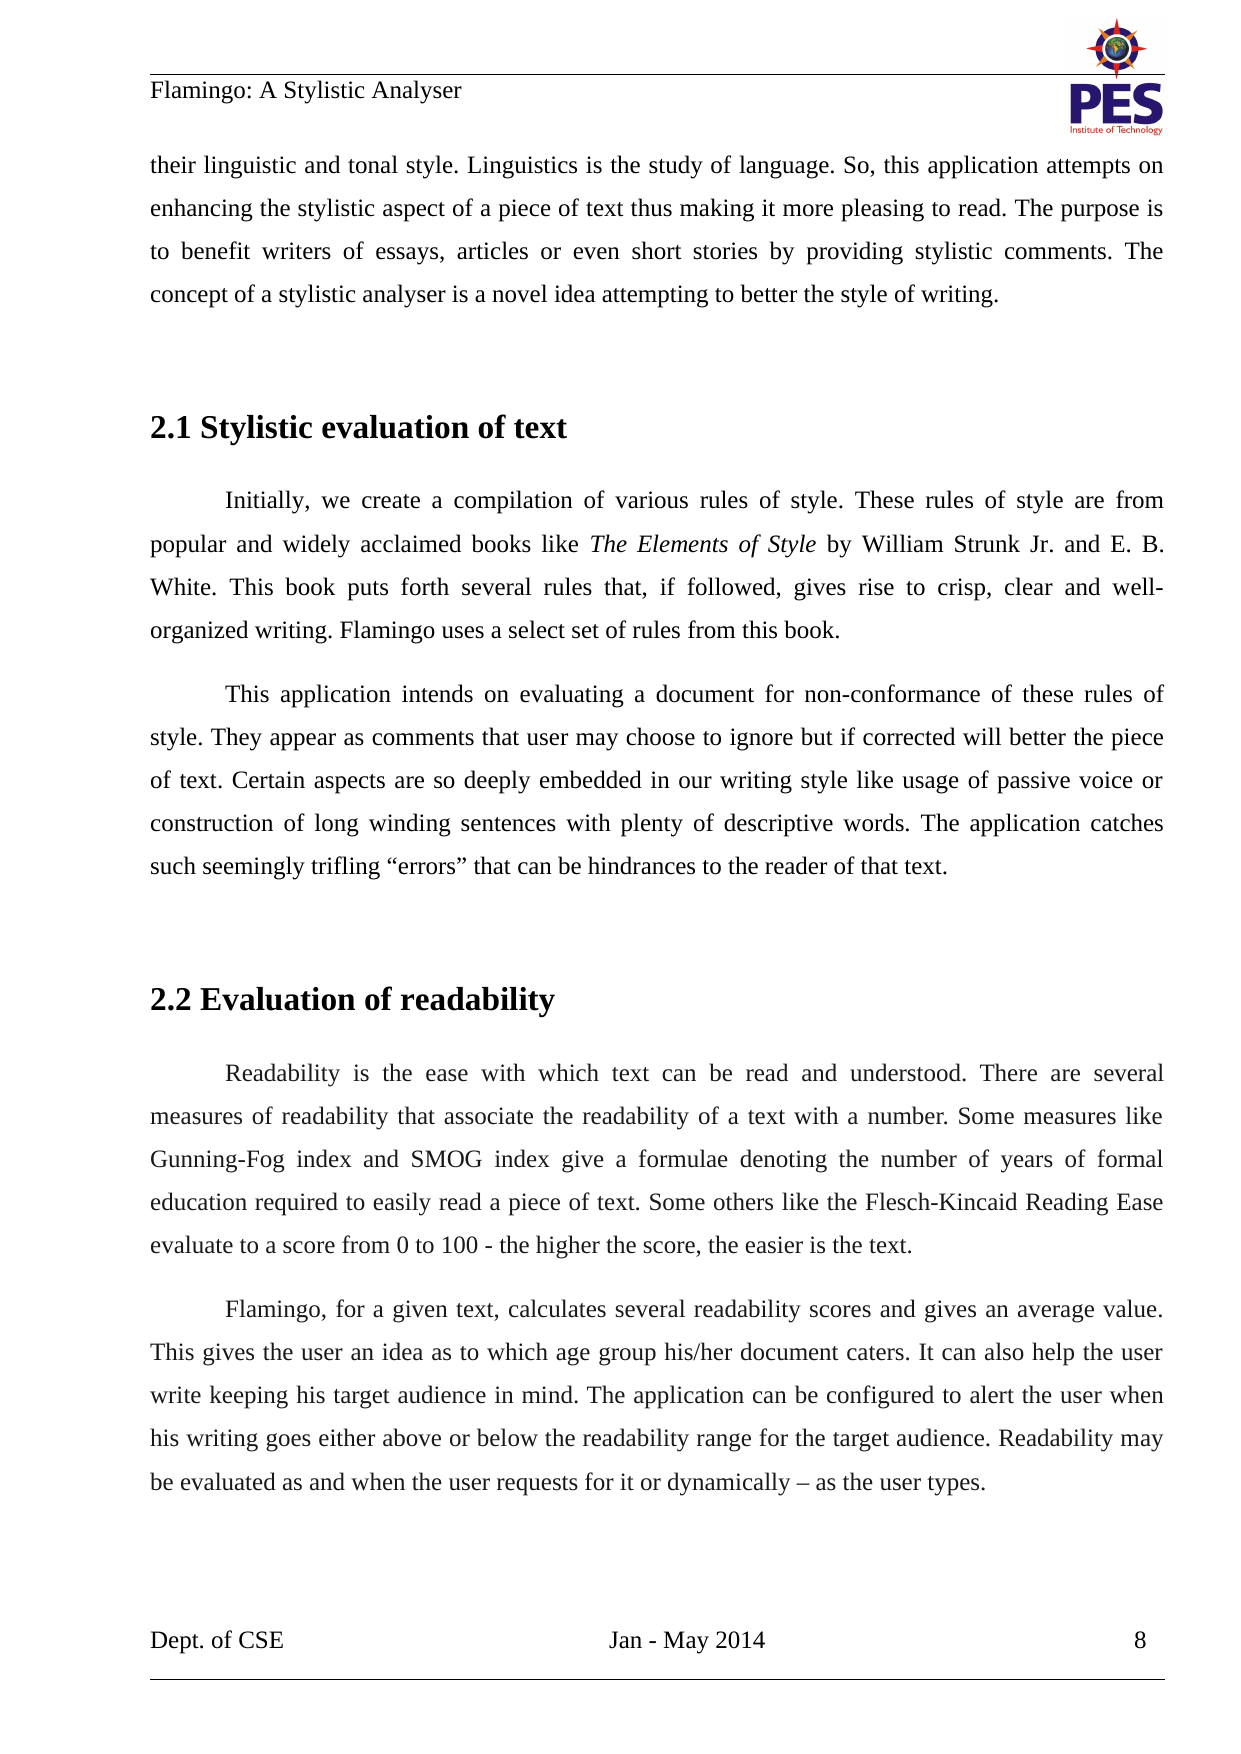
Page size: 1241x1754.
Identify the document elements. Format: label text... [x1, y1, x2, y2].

text 2.1 Stylistic evaluation of text [150, 407, 1165, 446]
picture [1063, 14, 1170, 139]
text Readability is the ease with which text can be read and understood. There are several measures of readability that associate the readability of a text with a number. Some measures like Gunning-Fog index and SMOG index give a formulae denoting the number of years of formal education required to easily read a piece of text. Some others like the Flesch-Kincaid Reading Ease evaluate to a score from 0 to 100 - the higher the score, the easier is the text. [150, 1058, 1165, 1259]
text 2.2 Evaluation of readability [150, 979, 1165, 1018]
text Flamingo, for a given text, calculates several readability scores and gives an average value. This gives the user an idea as to which age group his/her document caters. It can also help the user write keeping his target audience in mind. The application can be configured to alert the user when his writing goes either above or below the readability range for the target audience. Readability may be evaluated as and when the user requests for it or dynamically – as the user types. [150, 1294, 1165, 1495]
text Initially, we create a compilation of various rules of style. These rules of style are from popular and widely acclaimed books like The Elements of Style by William Strunk Jr. and E. B. White. This book puts forth several rules that, if followed, gives rise to crisp, clear and well-organized writing. Flamingo uses a select set of rules from this book. [150, 486, 1165, 644]
text This application intends on evaluating a document for non-conformance of these rules of style. They appear as comments that user may choose to ignore but if corrected will better the piece of text. Certain aspects are so deeply embedded in our writing style like usage of passive voice or construction of long winding sentences with plenty of descriptive words. The application catches such seemingly trifling “errors” that can be hindrances to the reader of that text. [150, 679, 1165, 880]
